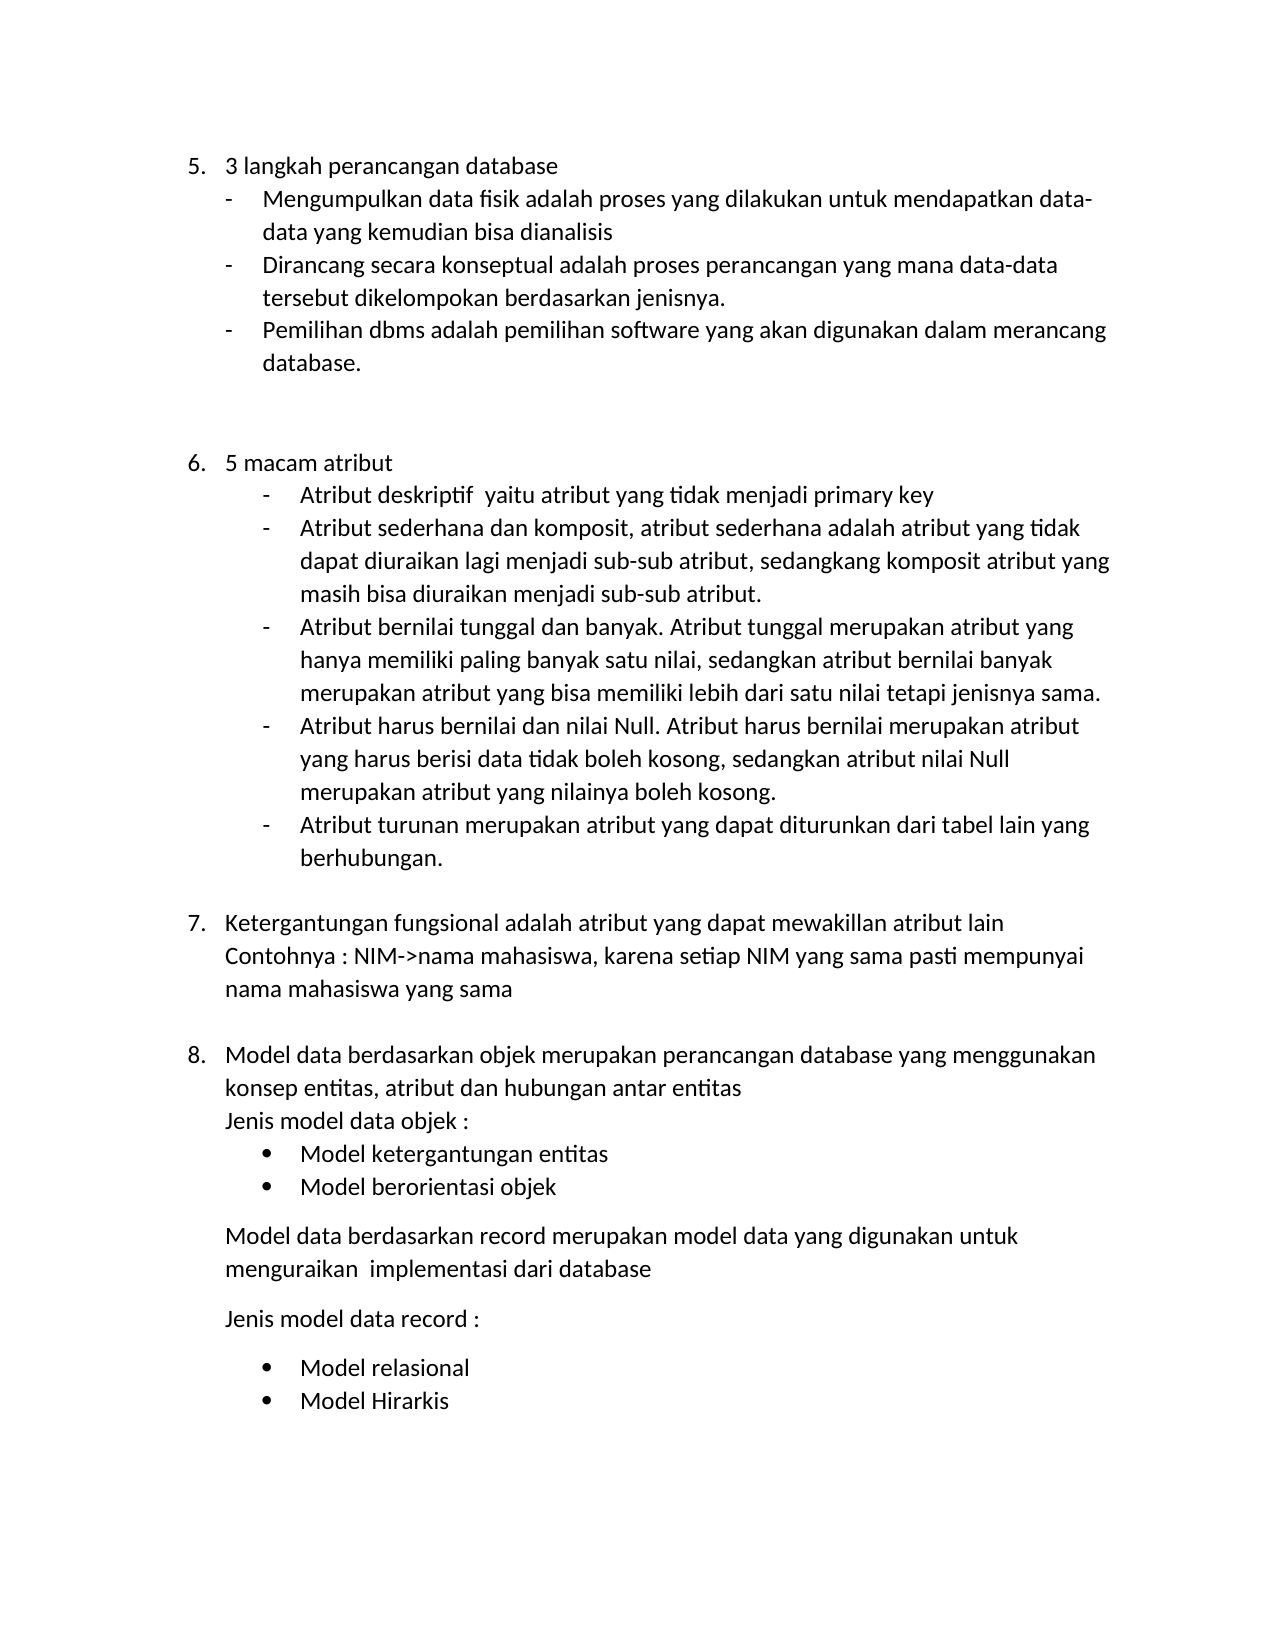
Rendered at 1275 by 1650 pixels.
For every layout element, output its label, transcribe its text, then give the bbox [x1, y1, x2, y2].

list Pemilihan dbms adalah pemilihan software yang akan digunakan dalam merancang database. [225, 314, 1125, 378]
list 3 langkah perancangan database [187, 150, 1125, 181]
text Jenis model data record : [225, 1303, 1125, 1333]
list Mengumpulkan data fisik adalah proses yang dilakukan untuk mendapatkan data-data yang kemudian bisa dianalisis [225, 183, 1125, 246]
list 5 macam atribut [187, 447, 1125, 477]
list Ketergantungan fungsional adalah atribut yang dapat mewakillan atribut lain [187, 907, 1125, 938]
list Model ketergantungan entitas [262, 1138, 1125, 1168]
list Atribut sederhana dan komposit, atribut sederhana adalah atribut yang tidak dapat diuraikan lagi menjadi sub-sub atribut, sedangkang komposit atribut yang masih bisa diuraikan menjadi sub-sub atribut. [262, 512, 1125, 609]
list Atribut turunan merupakan atribut yang dapat diturunkan dari tabel lain yang berhubungan. [262, 809, 1125, 872]
list Atribut deskriptif yaitu atribut yang tidak menjadi primary key [262, 479, 1125, 510]
list Contohnya : NIM->nama mahasiswa, karena setiap NIM yang sama pasti mempunyai nama mahasiswa yang sama [225, 940, 1125, 1004]
text Model data berdasarkan record merupakan model data yang digunakan untuk menguraikan implementasi dari database [225, 1220, 1125, 1284]
list Model data berdasarkan objek merupakan perancangan database yang menggunakan konsep entitas, atribut dan hubungan antar entitas [187, 1039, 1125, 1103]
list Model Hirarkis [262, 1385, 1125, 1416]
list Atribut bernilai tunggal dan banyak. Atribut tunggal merupakan atribut yang hanya memiliki paling banyak satu nilai, sedangkan atribut bernilai banyak merupakan atribut yang bisa memiliki lebih dari satu nilai tetapi jenisnya sama. [262, 611, 1125, 708]
list Model berorientasi objek [262, 1171, 1125, 1201]
list Jenis model data objek : [225, 1105, 1125, 1136]
list Model relasional [262, 1352, 1125, 1383]
list Atribut harus bernilai dan nilai Null. Atribut harus bernilai merupakan atribut yang harus berisi data tidak boleh kosong, sedangkan atribut nilai Null merupakan atribut yang nilainya boleh kosong. [262, 710, 1125, 806]
list Dirancang secara konseptual adalah proses perancangan yang mana data-data tersebut dikelompokan berdasarkan jenisnya. [225, 249, 1125, 312]
